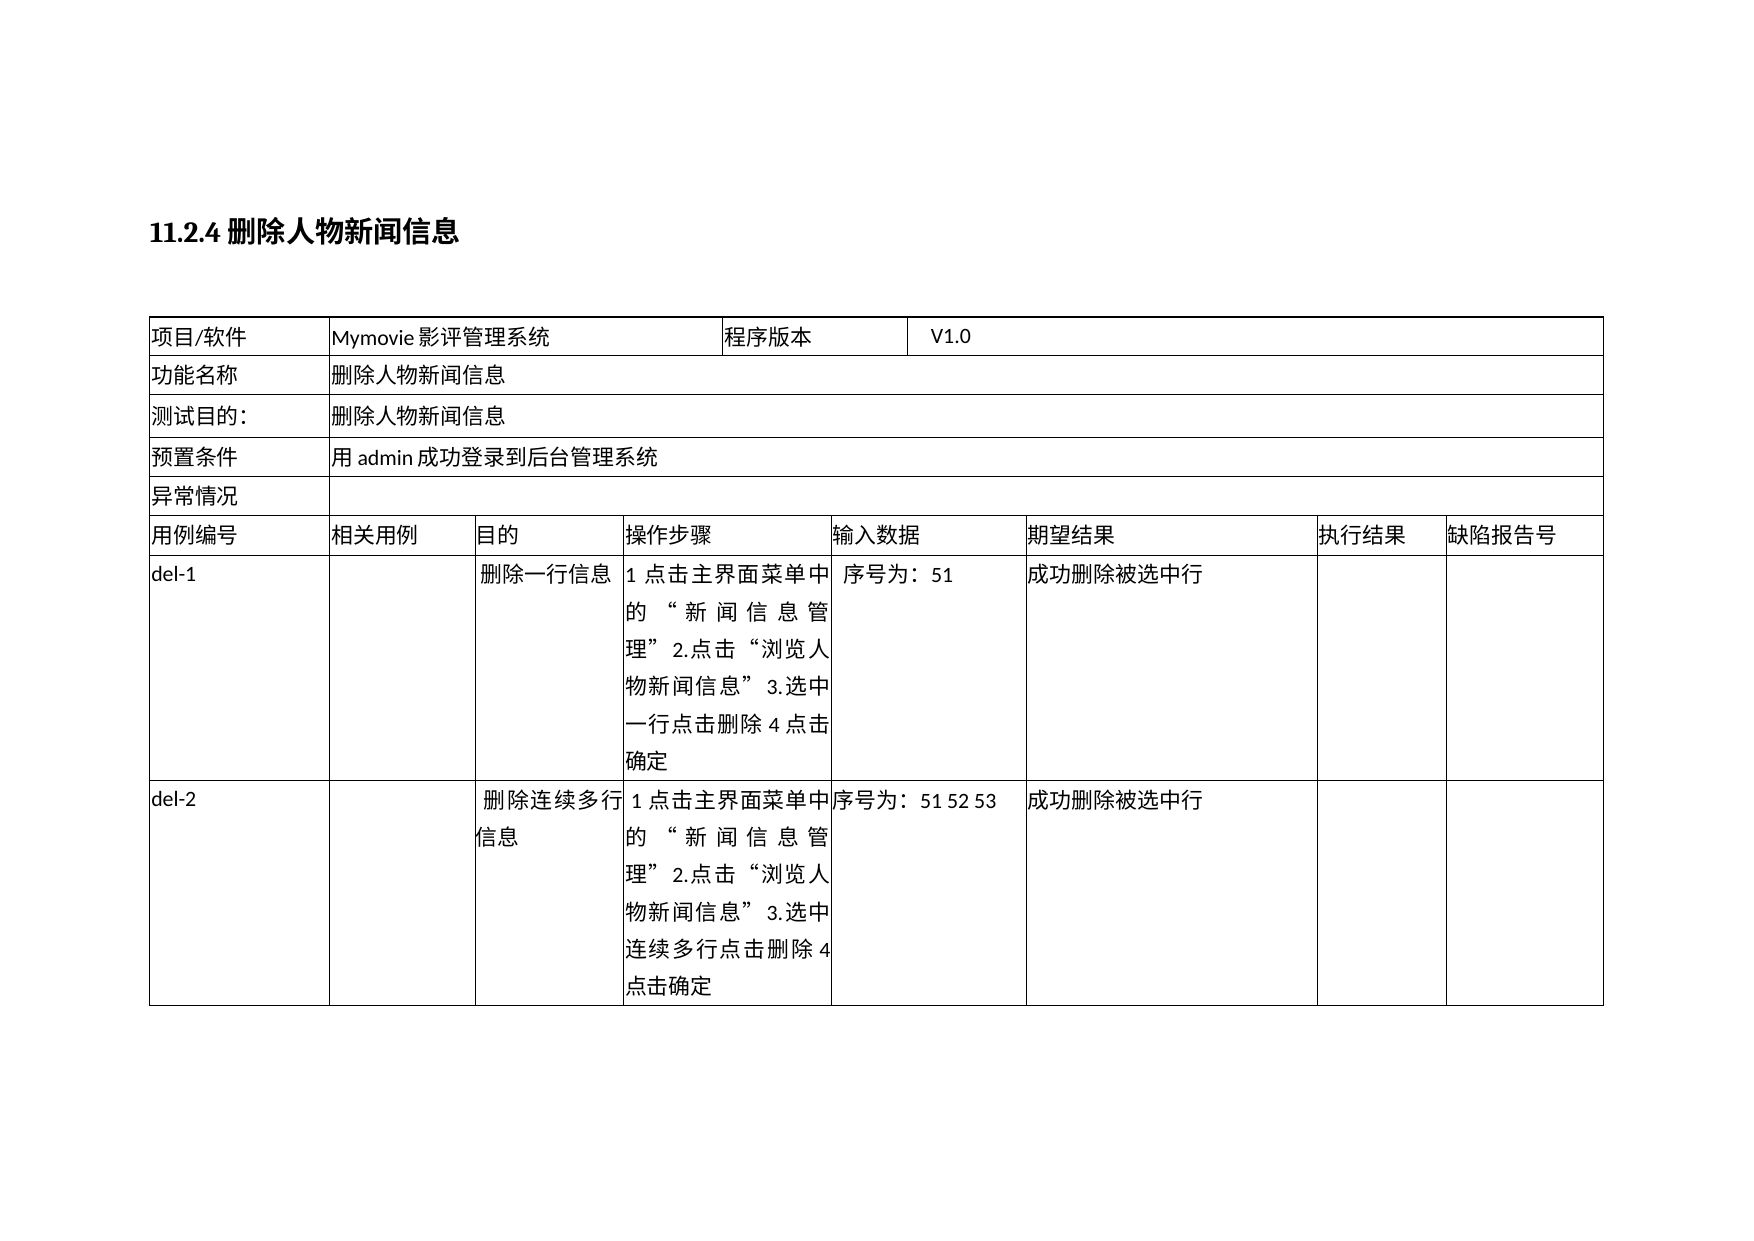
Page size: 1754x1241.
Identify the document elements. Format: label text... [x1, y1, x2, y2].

subtitle 11.2.4 删除人物新闻信息 [150, 198, 1604, 263]
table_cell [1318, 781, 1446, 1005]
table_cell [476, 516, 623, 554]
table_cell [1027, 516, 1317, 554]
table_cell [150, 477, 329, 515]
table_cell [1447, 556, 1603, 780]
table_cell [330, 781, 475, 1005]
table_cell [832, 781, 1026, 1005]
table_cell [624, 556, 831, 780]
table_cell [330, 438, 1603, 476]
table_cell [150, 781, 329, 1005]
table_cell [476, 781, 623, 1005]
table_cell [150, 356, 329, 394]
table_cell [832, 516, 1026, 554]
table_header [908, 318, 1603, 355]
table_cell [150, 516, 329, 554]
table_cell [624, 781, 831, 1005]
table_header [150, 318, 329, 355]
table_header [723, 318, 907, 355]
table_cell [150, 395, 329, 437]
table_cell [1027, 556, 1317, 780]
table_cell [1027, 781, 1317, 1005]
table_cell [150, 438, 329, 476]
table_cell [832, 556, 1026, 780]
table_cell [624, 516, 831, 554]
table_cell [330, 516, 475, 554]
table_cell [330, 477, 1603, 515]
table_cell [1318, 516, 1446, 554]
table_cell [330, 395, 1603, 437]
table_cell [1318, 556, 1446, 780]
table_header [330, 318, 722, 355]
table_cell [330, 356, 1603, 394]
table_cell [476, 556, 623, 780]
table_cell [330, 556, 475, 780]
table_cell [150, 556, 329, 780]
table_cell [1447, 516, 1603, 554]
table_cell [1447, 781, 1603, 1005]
